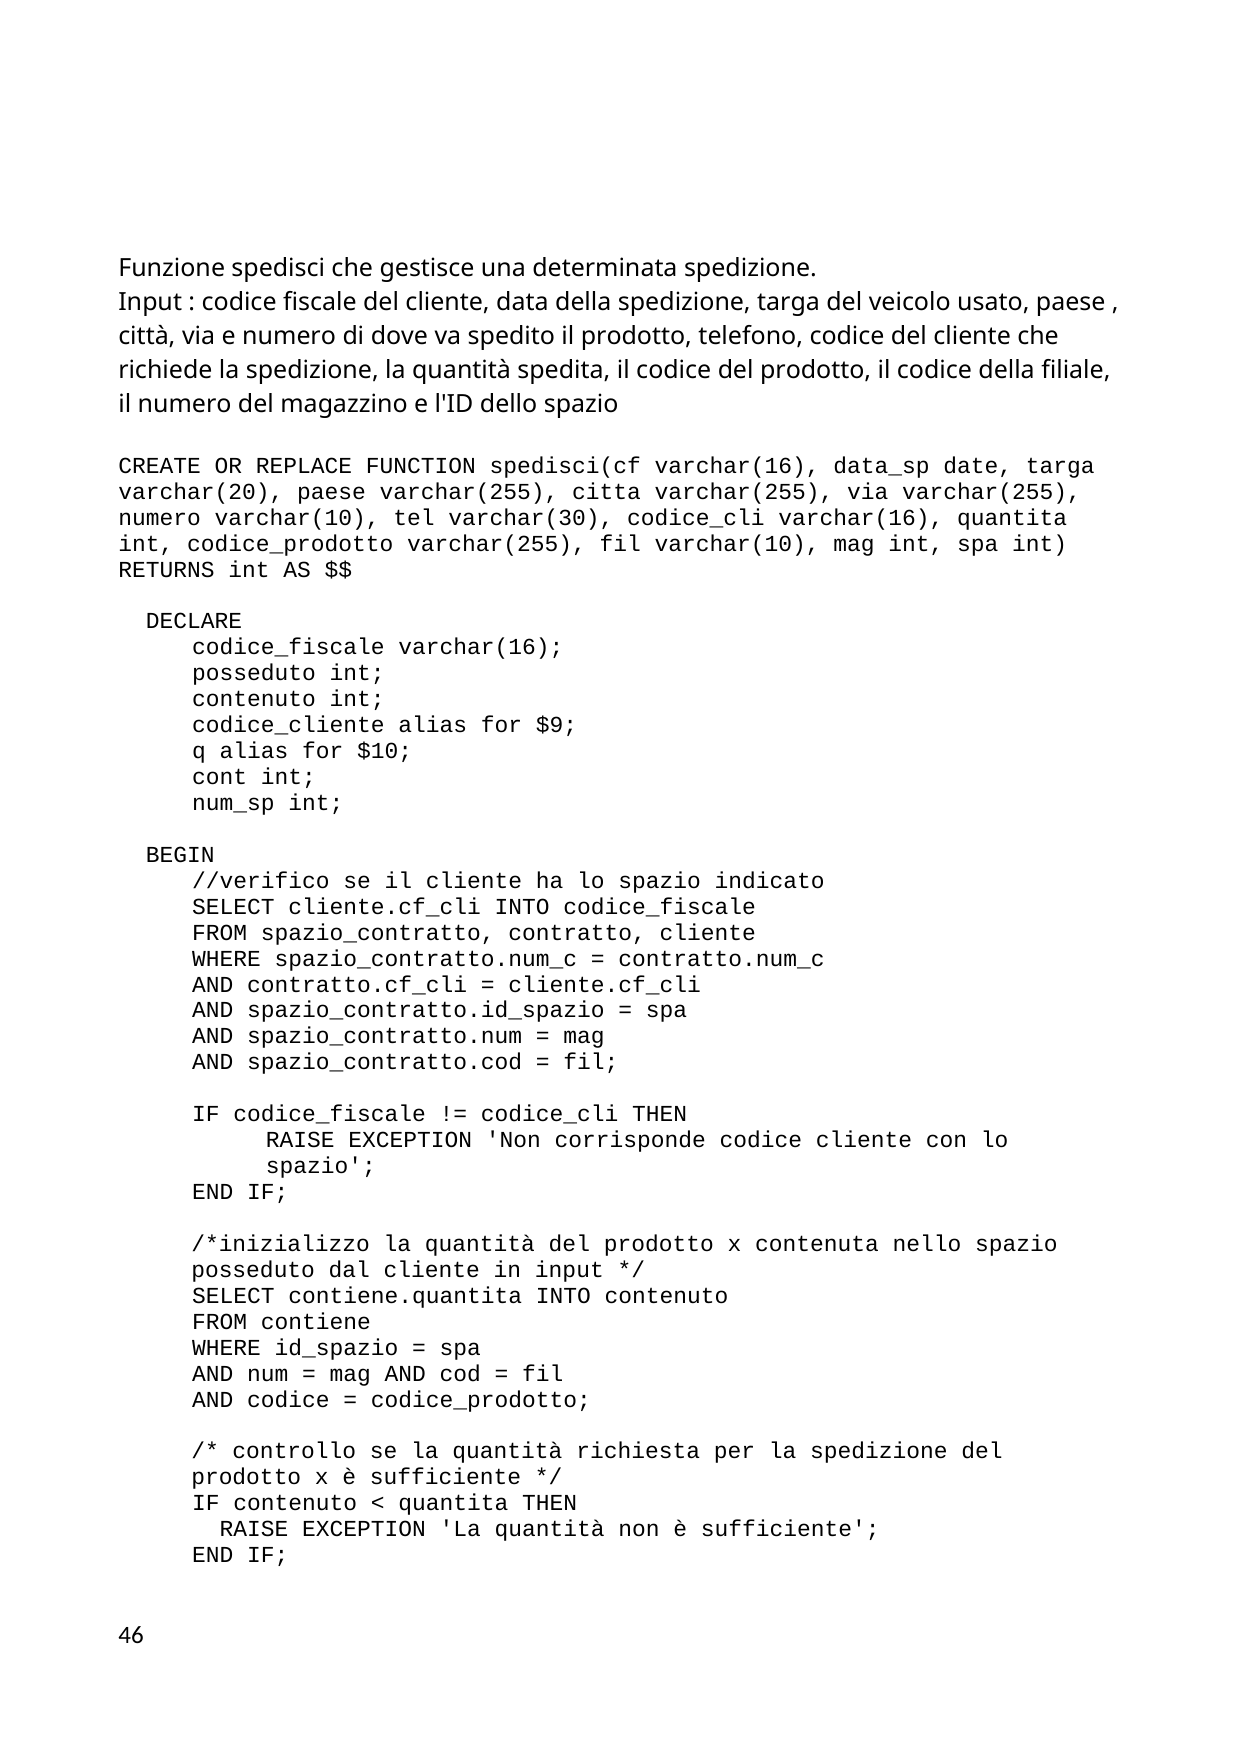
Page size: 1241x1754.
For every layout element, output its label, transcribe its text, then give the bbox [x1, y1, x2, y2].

text FROM contiene [118, 1310, 1122, 1336]
text RETURNS int AS $$ [118, 558, 1122, 584]
text CREATE OR REPLACE FUNCTION spedisci(cf varchar(16), data_sp date, targa varchar(20), paese varchar(255), citta varchar(255), via varchar(255), numero varchar(10), tel varchar(30), codice_cli varchar(16), quantita int, codice_prodotto varchar(255), fil varchar(10), mag int, spa int) [118, 454, 1122, 558]
text END IF; [118, 1543, 1122, 1569]
text posseduto int; [118, 662, 1122, 688]
text FROM spazio_contratto, contratto, cliente [118, 921, 1122, 947]
text END IF; [118, 1180, 1122, 1206]
text /* controllo se la quantità richiesta per la spedizione del prodotto x è sufficiente */ [191, 1440, 1122, 1492]
text codice_cliente alias for $9; [118, 713, 1122, 739]
text RAISE EXCEPTION 'Non corrisponde codice cliente con lo spazio'; [266, 1128, 1122, 1180]
text IF contenuto < quantita THEN [118, 1492, 1122, 1518]
text WHERE spazio_contratto.num_c = contratto.num_c [118, 947, 1122, 973]
text AND num = mag AND cod = fil [118, 1362, 1122, 1388]
text Funzione spedisci che gestisce una determinata spedizione. [118, 250, 1122, 284]
text //verifico se il cliente ha lo spazio indicato [118, 869, 1122, 895]
text SELECT contiene.quantita INTO contenuto [118, 1284, 1122, 1310]
text BEGIN [118, 843, 1122, 869]
text RAISE EXCEPTION 'La quantità non è sufficiente'; [118, 1518, 1122, 1543]
text codice_fiscale varchar(16); [118, 636, 1122, 662]
text contenuto int; [118, 688, 1122, 713]
text AND spazio_contratto.cod = fil; [118, 1051, 1122, 1077]
text AND codice = codice_prodotto; [118, 1388, 1122, 1414]
text AND contratto.cf_cli = cliente.cf_cli [118, 973, 1122, 999]
text /*inizializzo la quantità del prodotto x contenuta nello spazio posseduto dal cliente in input */ [191, 1232, 1122, 1284]
text IF codice_fiscale != codice_cli THEN [118, 1103, 1122, 1128]
text SELECT cliente.cf_cli INTO codice_fiscale [118, 895, 1122, 921]
text AND spazio_contratto.num = mag [118, 1025, 1122, 1051]
text AND spazio_contratto.id_spazio = spa [118, 999, 1122, 1025]
text DECLARE [118, 610, 1122, 636]
text num_sp int; [118, 791, 1122, 817]
text Input : codice fiscale del cliente, data della spedizione, targa del veicolo usato, paese , città, via e numero di dove va spedito il prodotto, telefono, codice del cliente che richiede la spedizione, la quantità spedita, il codice del prodotto, il codice della filiale, il numero del magazzino e l'ID dello spazio [118, 284, 1122, 420]
text WHERE id_spazio = spa [118, 1336, 1122, 1362]
text q alias for $10; [118, 739, 1122, 765]
text cont int; [118, 765, 1122, 791]
